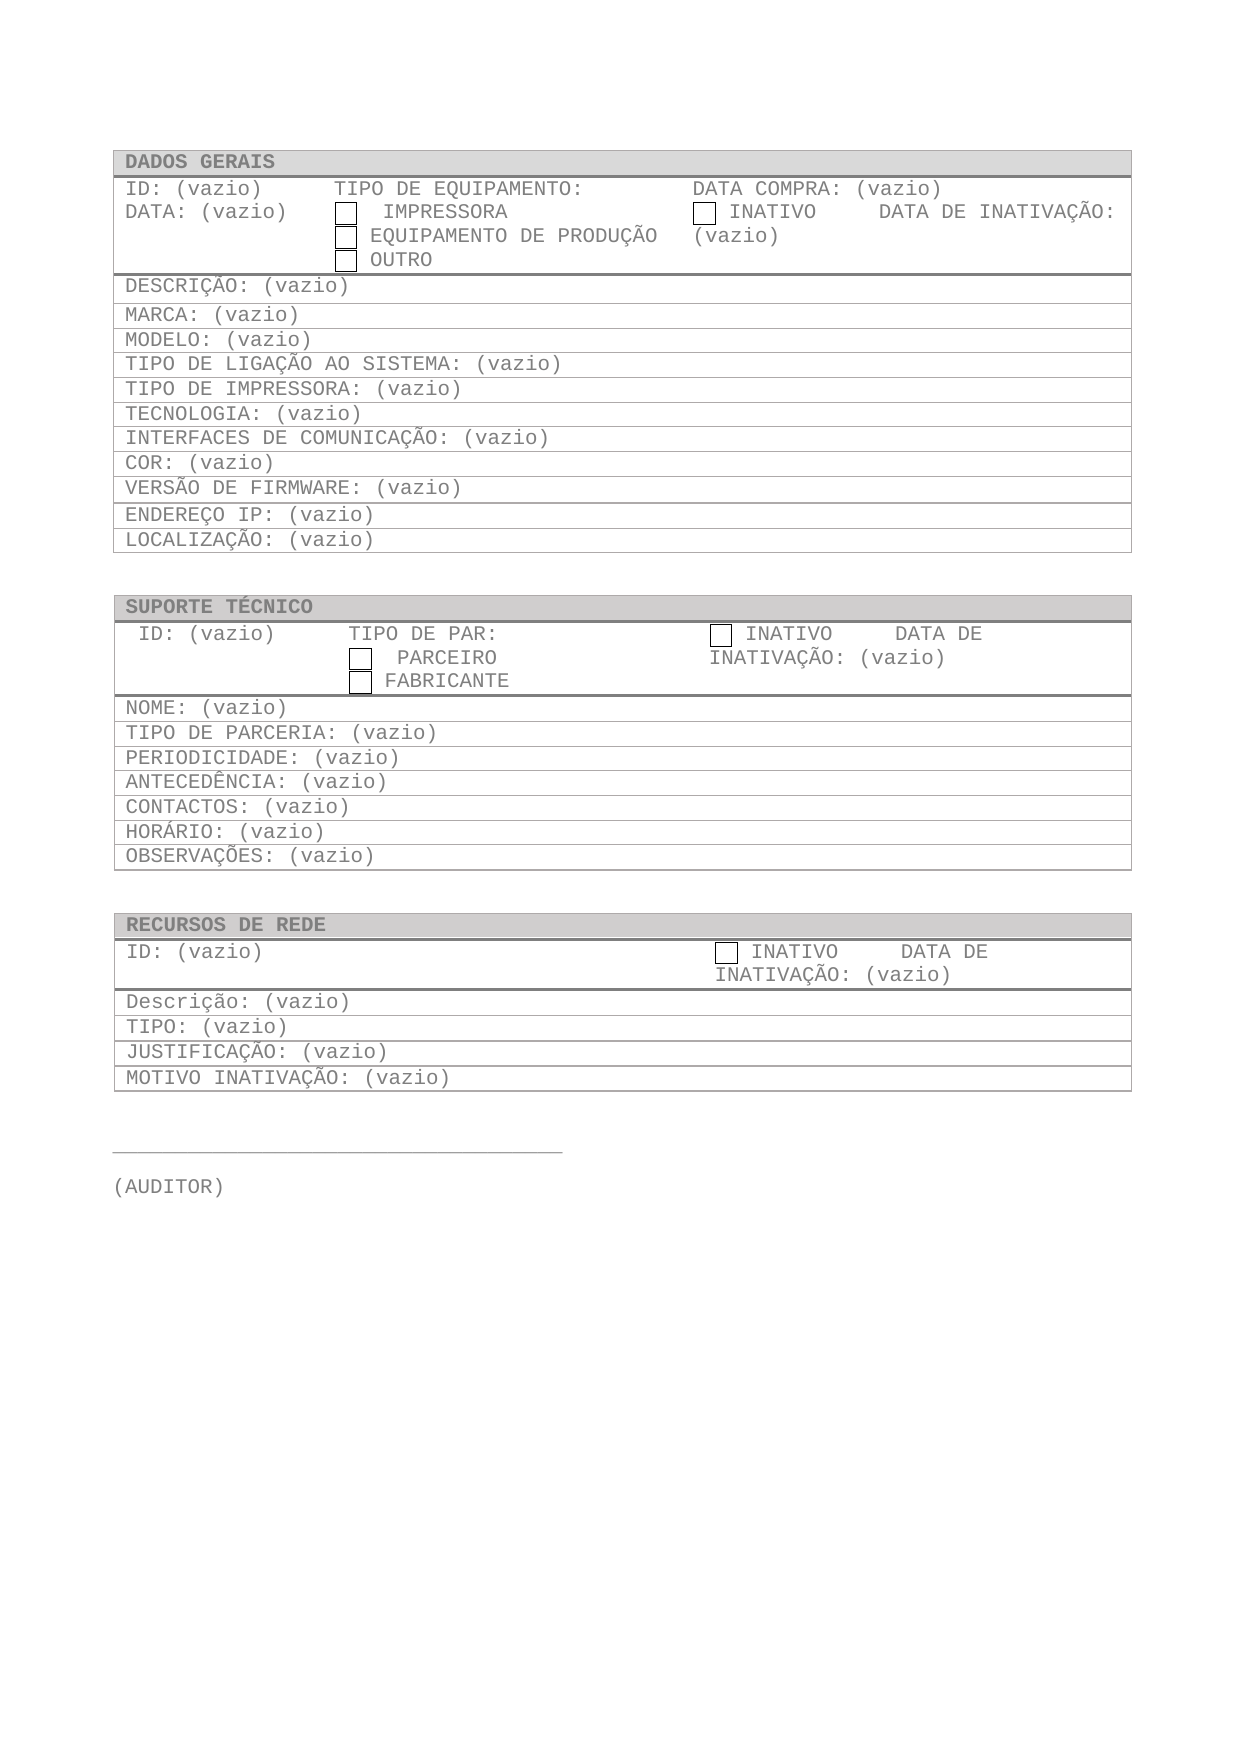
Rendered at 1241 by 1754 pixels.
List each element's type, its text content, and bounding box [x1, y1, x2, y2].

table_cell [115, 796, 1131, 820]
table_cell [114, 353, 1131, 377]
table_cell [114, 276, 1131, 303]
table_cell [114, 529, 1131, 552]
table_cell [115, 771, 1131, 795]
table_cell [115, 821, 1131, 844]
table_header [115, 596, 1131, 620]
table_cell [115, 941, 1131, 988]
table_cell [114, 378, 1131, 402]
text (AUDITOR) [112, 1176, 1128, 1200]
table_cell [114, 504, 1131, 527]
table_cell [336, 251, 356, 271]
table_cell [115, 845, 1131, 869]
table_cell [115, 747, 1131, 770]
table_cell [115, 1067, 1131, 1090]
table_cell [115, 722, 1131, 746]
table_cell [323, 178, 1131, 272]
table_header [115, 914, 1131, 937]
text ____________________________________ [112, 1134, 1128, 1158]
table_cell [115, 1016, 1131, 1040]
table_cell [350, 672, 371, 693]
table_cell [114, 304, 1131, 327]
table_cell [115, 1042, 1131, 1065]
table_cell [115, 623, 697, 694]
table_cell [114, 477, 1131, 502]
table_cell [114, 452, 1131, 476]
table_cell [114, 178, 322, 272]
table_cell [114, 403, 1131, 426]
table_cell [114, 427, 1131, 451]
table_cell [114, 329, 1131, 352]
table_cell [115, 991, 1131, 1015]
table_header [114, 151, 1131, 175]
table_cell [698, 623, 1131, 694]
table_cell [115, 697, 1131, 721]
